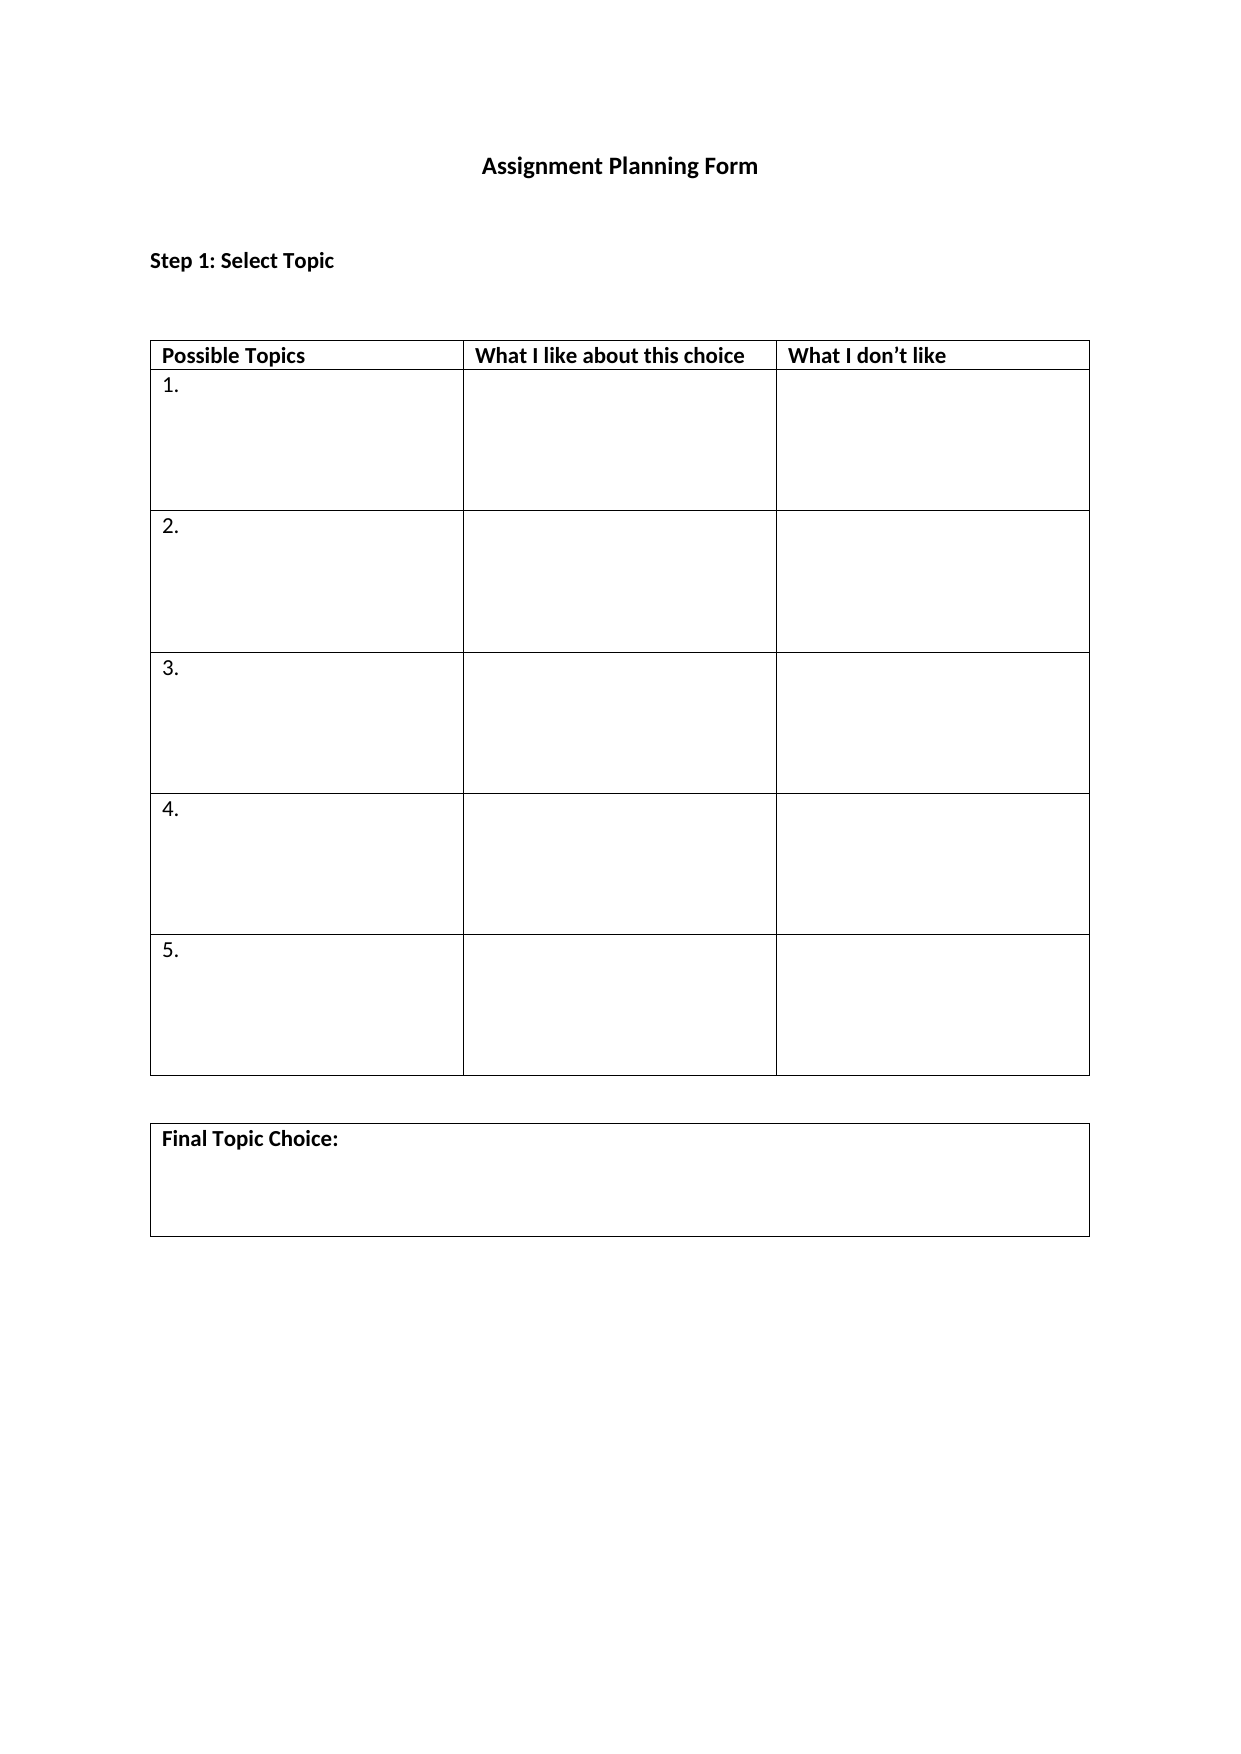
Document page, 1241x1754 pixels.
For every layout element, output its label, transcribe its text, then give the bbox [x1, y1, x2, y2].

table_cell 3. [151, 653, 463, 793]
table_cell [464, 935, 776, 1075]
table_cell [464, 511, 776, 652]
table_header Possible Topics [151, 341, 463, 369]
table_cell [777, 653, 1089, 793]
table_cell 2. [151, 511, 463, 652]
table_cell [464, 653, 776, 793]
table_cell [464, 794, 776, 934]
table_cell 4. [151, 794, 463, 934]
table_cell 5. [151, 935, 463, 1075]
table_header What I don’t like [777, 341, 1089, 369]
table_header Final Topic Choice: [151, 1124, 1089, 1236]
text Assignment Planning Form [150, 150, 1090, 181]
text Step 1: Select Topic [150, 246, 1090, 274]
table_cell [777, 794, 1089, 934]
table_header What I like about this choice [464, 341, 776, 369]
table_cell [464, 370, 776, 510]
table_cell [777, 511, 1089, 652]
table_cell [777, 370, 1089, 510]
table_cell [777, 935, 1089, 1075]
table_cell 1. [151, 370, 463, 510]
